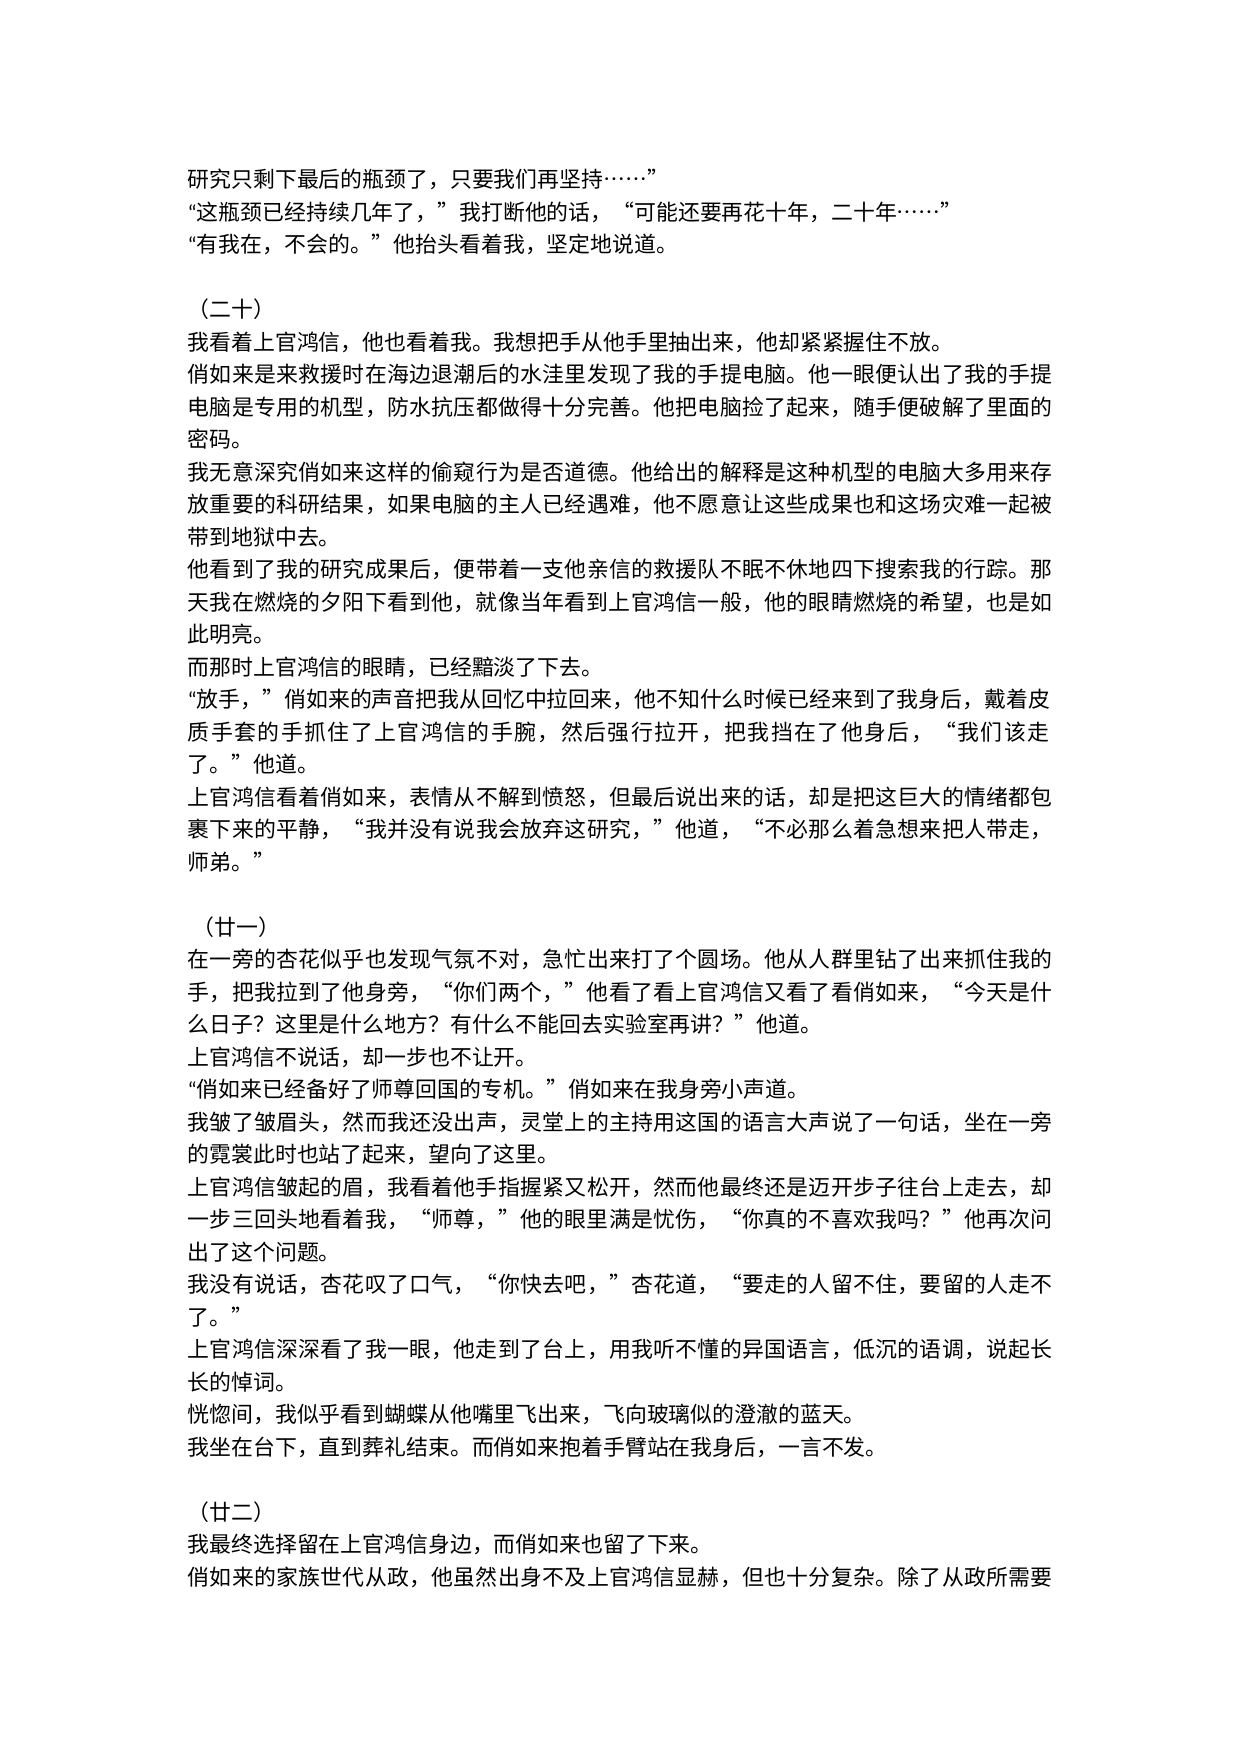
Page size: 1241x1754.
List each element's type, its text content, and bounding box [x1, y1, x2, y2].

text 我皱了皱眉头，然而我还没出声，灵堂上的主持用这国的语言大声说了一句话，坐在一旁的霓裳此时也站了起来，望向了这里。 [187, 1104, 1053, 1169]
text （廿二） [187, 1494, 1053, 1527]
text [187, 162, 1053, 194]
text （廿一） [187, 909, 1053, 942]
text （二十） [187, 292, 1053, 324]
text 俏如来是来救援时在海边退潮后的水洼里发现了我的手提电脑。他一眼便认出了我的手提电脑是专用的机型，防水抗压都做得十分完善。他把电脑捡了起来，随手便破解了里面的密码。 [187, 357, 1053, 454]
text 我没有说话，杏花叹了口气，“你快去吧，”杏花道，“要走的人留不住，要留的人走不了。” [187, 1267, 1053, 1332]
text 上官鸿信皱起的眉，我看着他手指握紧又松开，然而他最终还是迈开步子往台上走去，却一步三回头地看着我，“师尊，”他的眼里满是忧伤，“你真的不喜欢我吗？”他再次问出了这个问题。 [187, 1169, 1053, 1267]
text 我看着上官鸿信，他也看着我。我想把手从他手里抽出来，他却紧紧握住不放。 [187, 324, 1053, 357]
text 恍惚间，我似乎看到蝴蝶从他嘴里飞出来，飞向玻璃似的澄澈的蓝天。 [187, 1397, 1053, 1429]
text 他看到了我的研究成果后，便带着一支他亲信的救援队不眠不休地四下搜索我的行踪。那天我在燃烧的夕阳下看到他，就像当年看到上官鸿信一般，他的眼睛燃烧的希望，也是如此明亮。 [187, 552, 1053, 649]
text “这瓶颈已经持续几年了，”我打断他的话，“可能还要再花十年，二十年……” [187, 194, 1053, 227]
text 我无意深究俏如来这样的偷窥行为是否道德。他给出的解释是这种机型的电脑大多用来存放重要的科研结果，如果电脑的主人已经遇难，他不愿意让这些成果也和这场灾难一起被带到地狱中去。 [187, 454, 1053, 552]
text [187, 1559, 1053, 1592]
text “放手，”俏如来的声音把我从回忆中拉回来，他不知什么时候已经来到了我身后，戴着皮质手套的手抓住了上官鸿信的手腕，然后强行拉开，把我挡在了他身后，“我们该走了。”他道。 [187, 682, 1053, 779]
text 而那时上官鸿信的眼睛，已经黯淡了下去。 [187, 649, 1053, 682]
text 我坐在台下，直到葬礼结束。而俏如来抱着手臂站在我身后，一言不发。 [187, 1429, 1053, 1462]
text 在一旁的杏花似乎也发现气氛不对，急忙出来打了个圆场。他从人群里钻了出来抓住我的手，把我拉到了他身旁，“你们两个，”他看了看上官鸿信又看了看俏如来，“今天是什么日子？这里是什么地方？有什么不能回去实验室再讲？”他道。 [187, 942, 1053, 1039]
text “有我在，不会的。”他抬头看着我，坚定地说道。 [187, 227, 1053, 259]
text “俏如来已经备好了师尊回国的专机。”俏如来在我身旁小声道。 [187, 1072, 1053, 1104]
text 上官鸿信深深看了我一眼，他走到了台上，用我听不懂的异国语言，低沉的语调，说起长长的悼词。 [187, 1332, 1053, 1397]
text 我最终选择留在上官鸿信身边，而俏如来也留了下来。 [187, 1527, 1053, 1559]
text 上官鸿信不说话，却一步也不让开。 [187, 1039, 1053, 1072]
text 上官鸿信看着俏如来，表情从不解到愤怒，但最后说出来的话，却是把这巨大的情绪都包裹下来的平静，“我并没有说我会放弃这研究，”他道，“不必那么着急想来把人带走，师弟。” [187, 779, 1053, 877]
